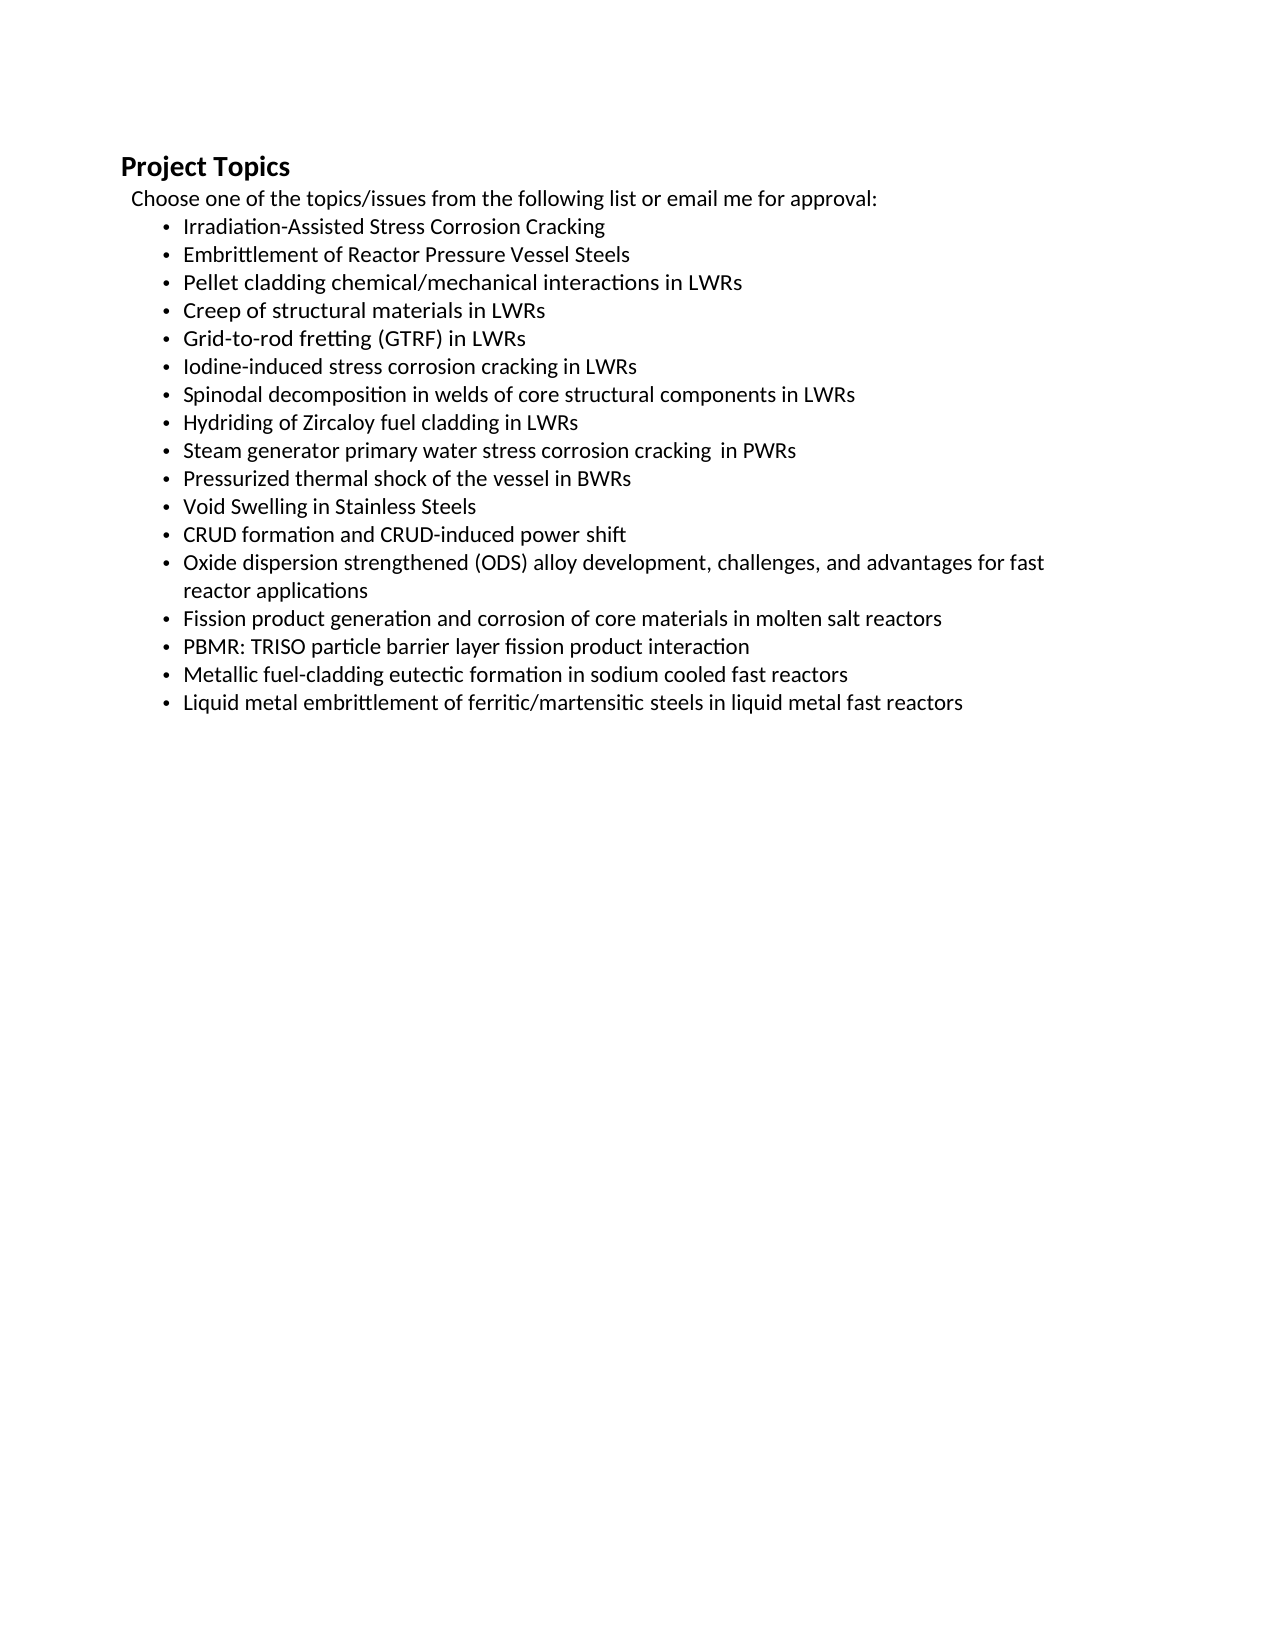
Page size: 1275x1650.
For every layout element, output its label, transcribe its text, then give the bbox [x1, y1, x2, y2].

list Irradiation-Assisted Stress Corrosion Cracking [162, 212, 1096, 240]
list Pressurized thermal shock of the vessel in BWRs [162, 464, 1096, 492]
list Grid-to-rod fretting (GTRF) in LWRs [162, 324, 1096, 352]
list CRUD formation and CRUD-induced power shift [162, 520, 1096, 548]
list Fission product generation and corrosion of core materials in molten salt reactors [162, 604, 1096, 632]
list Creep of structural materials in LWRs [162, 296, 1096, 324]
list Metallic fuel-cladding eutectic formation in sodium cooled fast reactors [162, 660, 1096, 688]
list Iodine-induced stress corrosion cracking in LWRs [162, 352, 1096, 380]
text Choose one of the topics/issues from the following list or email me for approval: [131, 184, 1096, 212]
list Spinodal decomposition in welds of core structural components in LWRs [162, 380, 1096, 408]
list Embrittlement of Reactor Pressure Vessel Steels [162, 240, 1096, 268]
list Oxide dispersion strengthened (ODS) alloy development, challenges, and advantages for fast reactor applications [162, 548, 1096, 604]
subtitle Project Topics [121, 148, 1096, 184]
list Hydriding of Zircaloy fuel cladding in LWRs [162, 408, 1096, 436]
list PBMR: TRISO particle barrier layer fission product interaction [162, 632, 1096, 660]
list Void Swelling in Stainless Steels [162, 492, 1096, 520]
list Steam generator primary water stress corrosion cracking in PWRs [162, 436, 1096, 464]
list Pellet cladding chemical/mechanical interactions in LWRs [162, 268, 1096, 296]
list Liquid metal embrittlement of ferritic/martensitic steels in liquid metal fast reactors [162, 688, 1096, 716]
